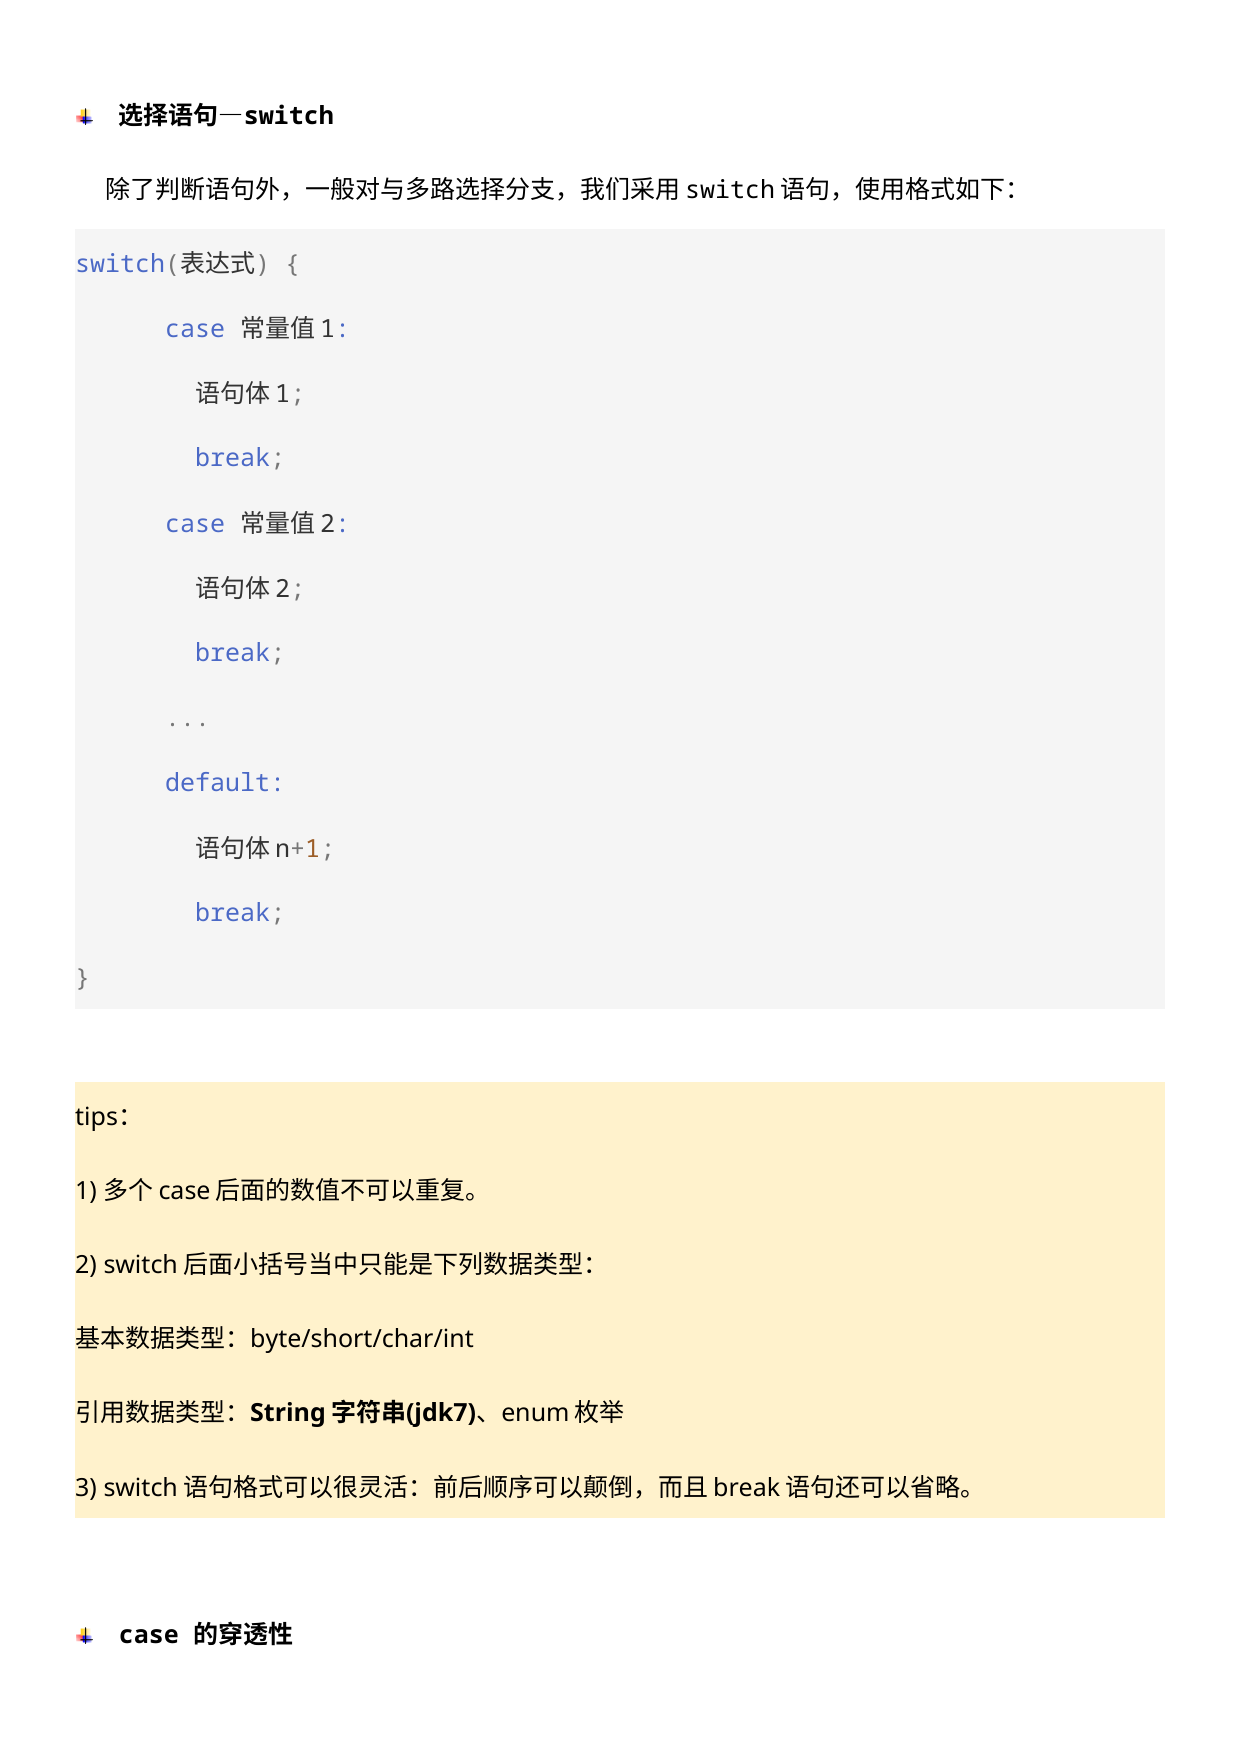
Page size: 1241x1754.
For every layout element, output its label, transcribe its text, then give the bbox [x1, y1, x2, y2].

list 选择语句—switch [75, 81, 1165, 146]
text 除了判断语句外，一般对与多路选择分支，我们采用switch语句，使用格式如下： [75, 155, 1165, 220]
text 2) switch后面小括号当中只能是下列数据类型： [75, 1230, 1165, 1295]
text break; [75, 424, 1165, 489]
text 语句体n+1; [75, 814, 1165, 879]
text 引用数据类型：String字符串(jdk7)、enum枚举 [75, 1378, 1165, 1443]
text case 常量值2: [75, 489, 1165, 554]
text tips： [75, 1082, 1165, 1147]
list case 的穿透性 [75, 1600, 1165, 1665]
text ... [75, 684, 1165, 749]
text 1) 多个case后面的数值不可以重复。 [75, 1156, 1165, 1221]
text switch(表达式) { [75, 229, 1165, 294]
text 基本数据类型：byte/short/char/int [75, 1304, 1165, 1369]
picture [76, 1626, 93, 1644]
text default: [75, 749, 1165, 814]
text case 常量值1: [75, 294, 1165, 359]
picture [76, 107, 93, 125]
text 3) switch语句格式可以很灵活：前后顺序可以颠倒，而且break语句还可以省略。 [75, 1453, 1165, 1518]
text 语句体2; [75, 554, 1165, 619]
text break; [75, 619, 1165, 684]
text break; [75, 879, 1165, 944]
text 语句体1; [75, 359, 1165, 424]
text } [75, 944, 1165, 1009]
